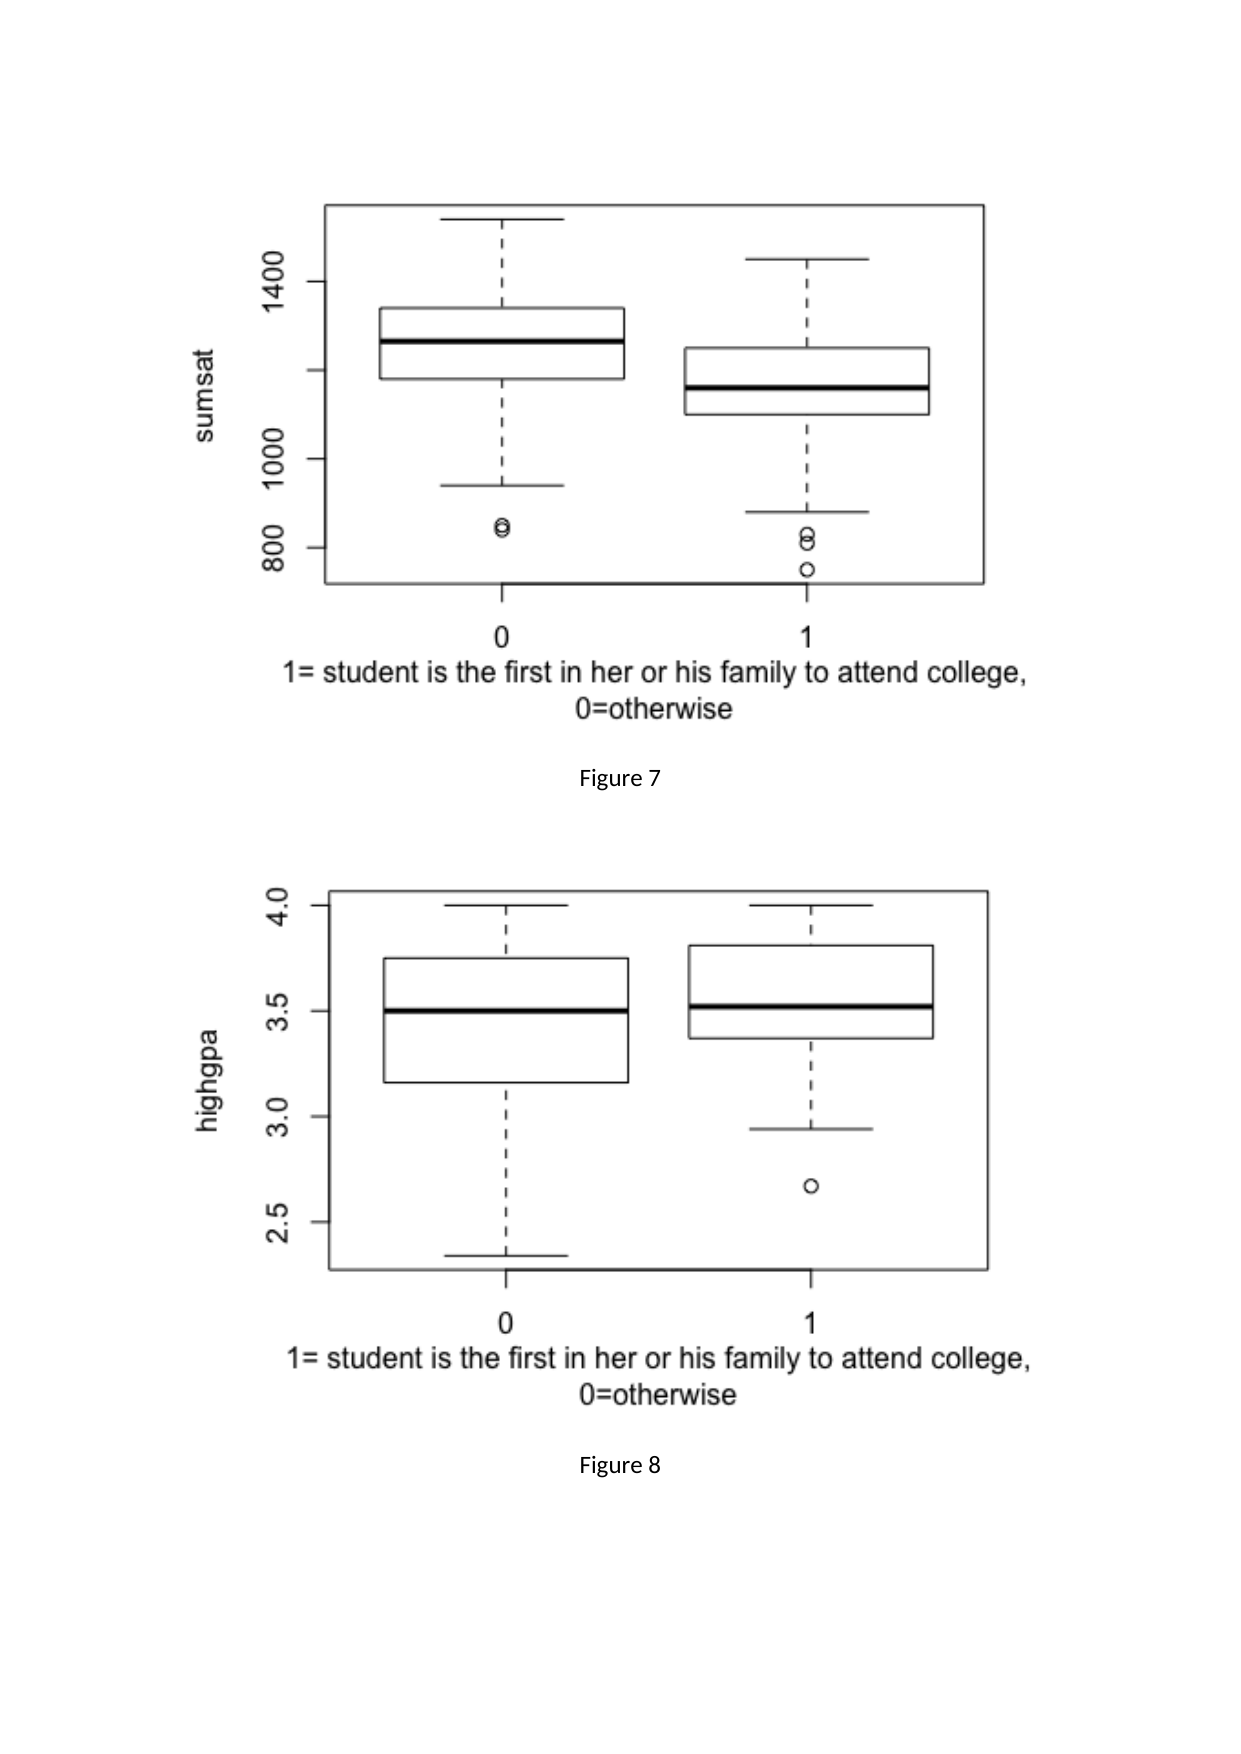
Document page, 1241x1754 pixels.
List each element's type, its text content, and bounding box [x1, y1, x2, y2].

text Figure 8 [150, 1449, 1090, 1479]
text Figure 7 [150, 762, 1090, 793]
picture [186, 840, 1054, 1449]
picture [182, 150, 1058, 763]
